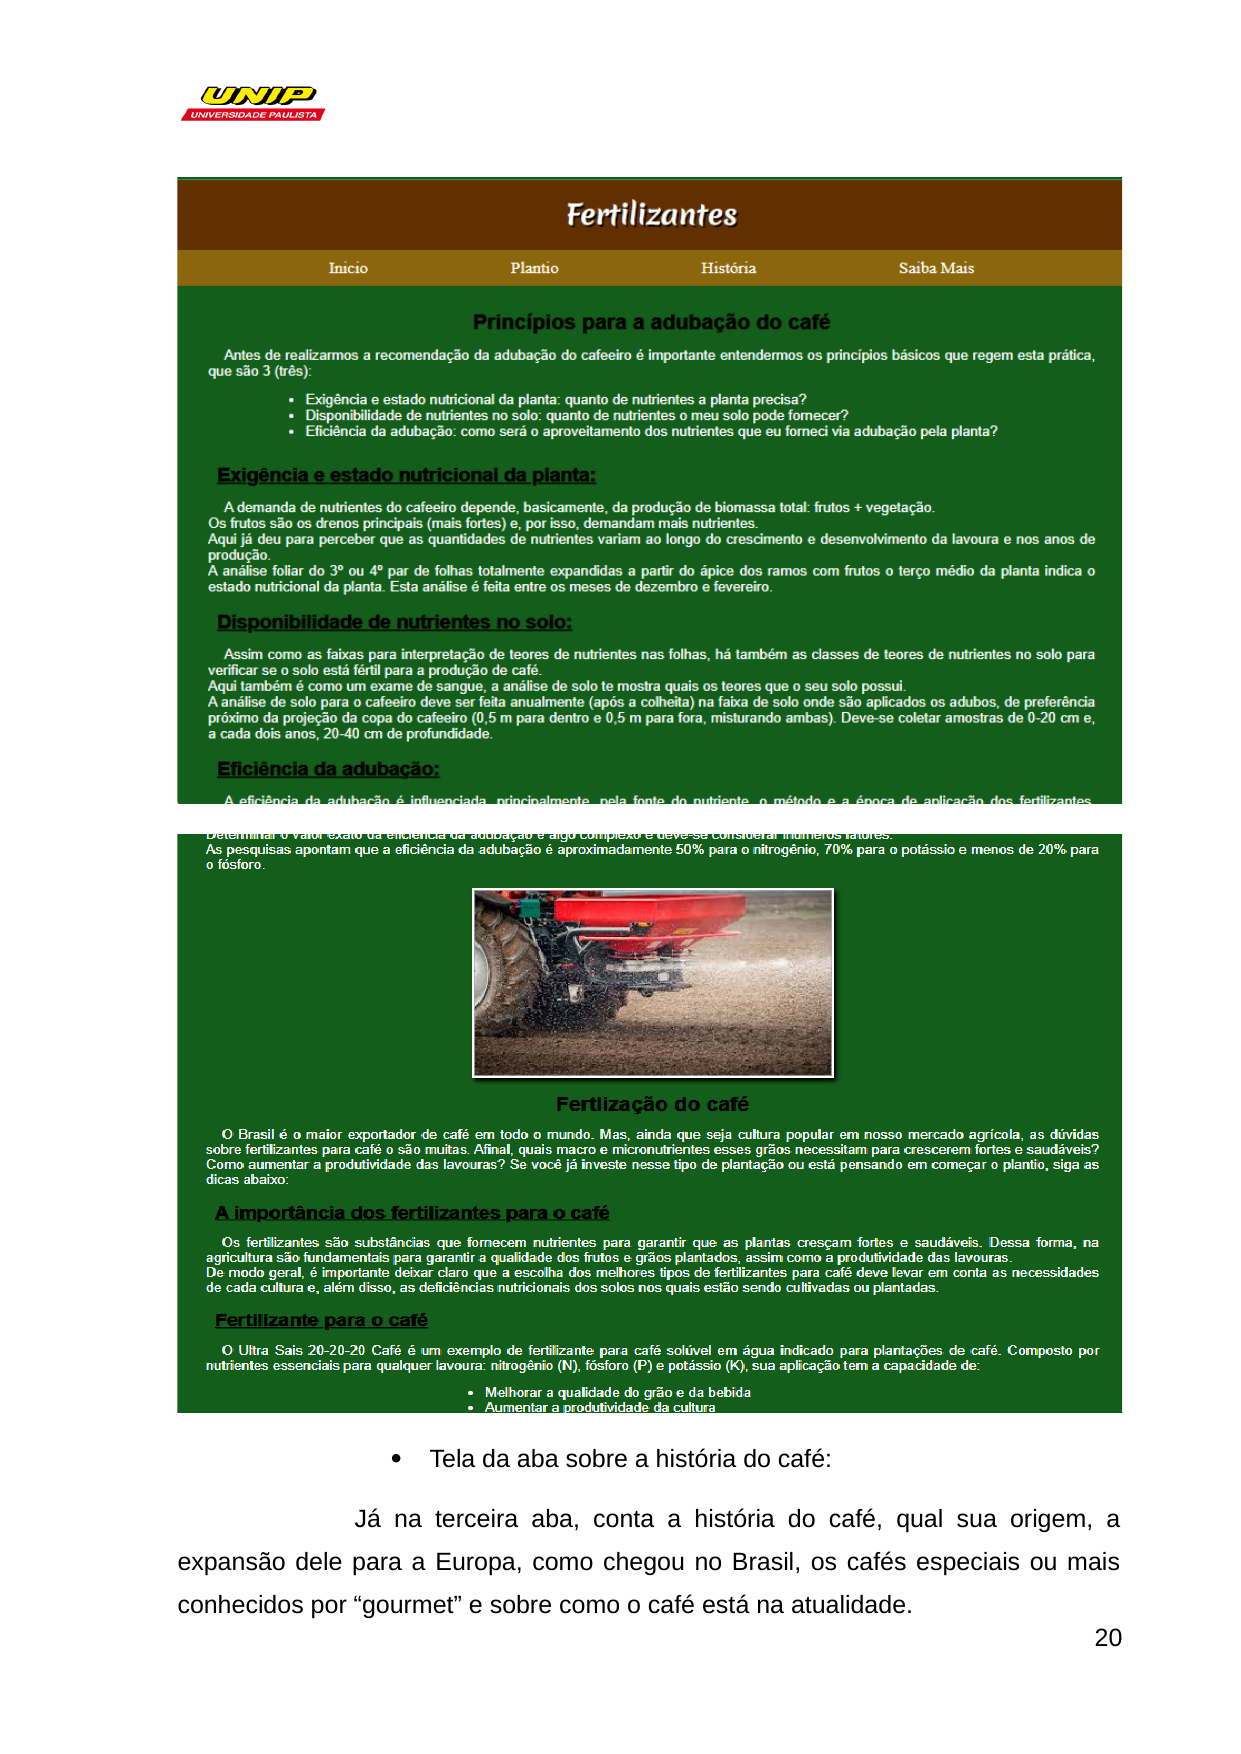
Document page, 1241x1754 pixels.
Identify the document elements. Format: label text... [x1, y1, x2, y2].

picture [177, 834, 1123, 1413]
list Tela da aba sobre a história do café: [392, 1444, 1122, 1473]
text Já na terceira aba, conta a história do café, qual sua origem, a expansão dele para a Europa, como chegou no Brasil, os cafés especiais ou mais conhecidos por “gourmet” e sobre como o café está na atualidade. [177, 1504, 1122, 1619]
picture [177, 177, 1123, 804]
picture [177, 73, 326, 136]
